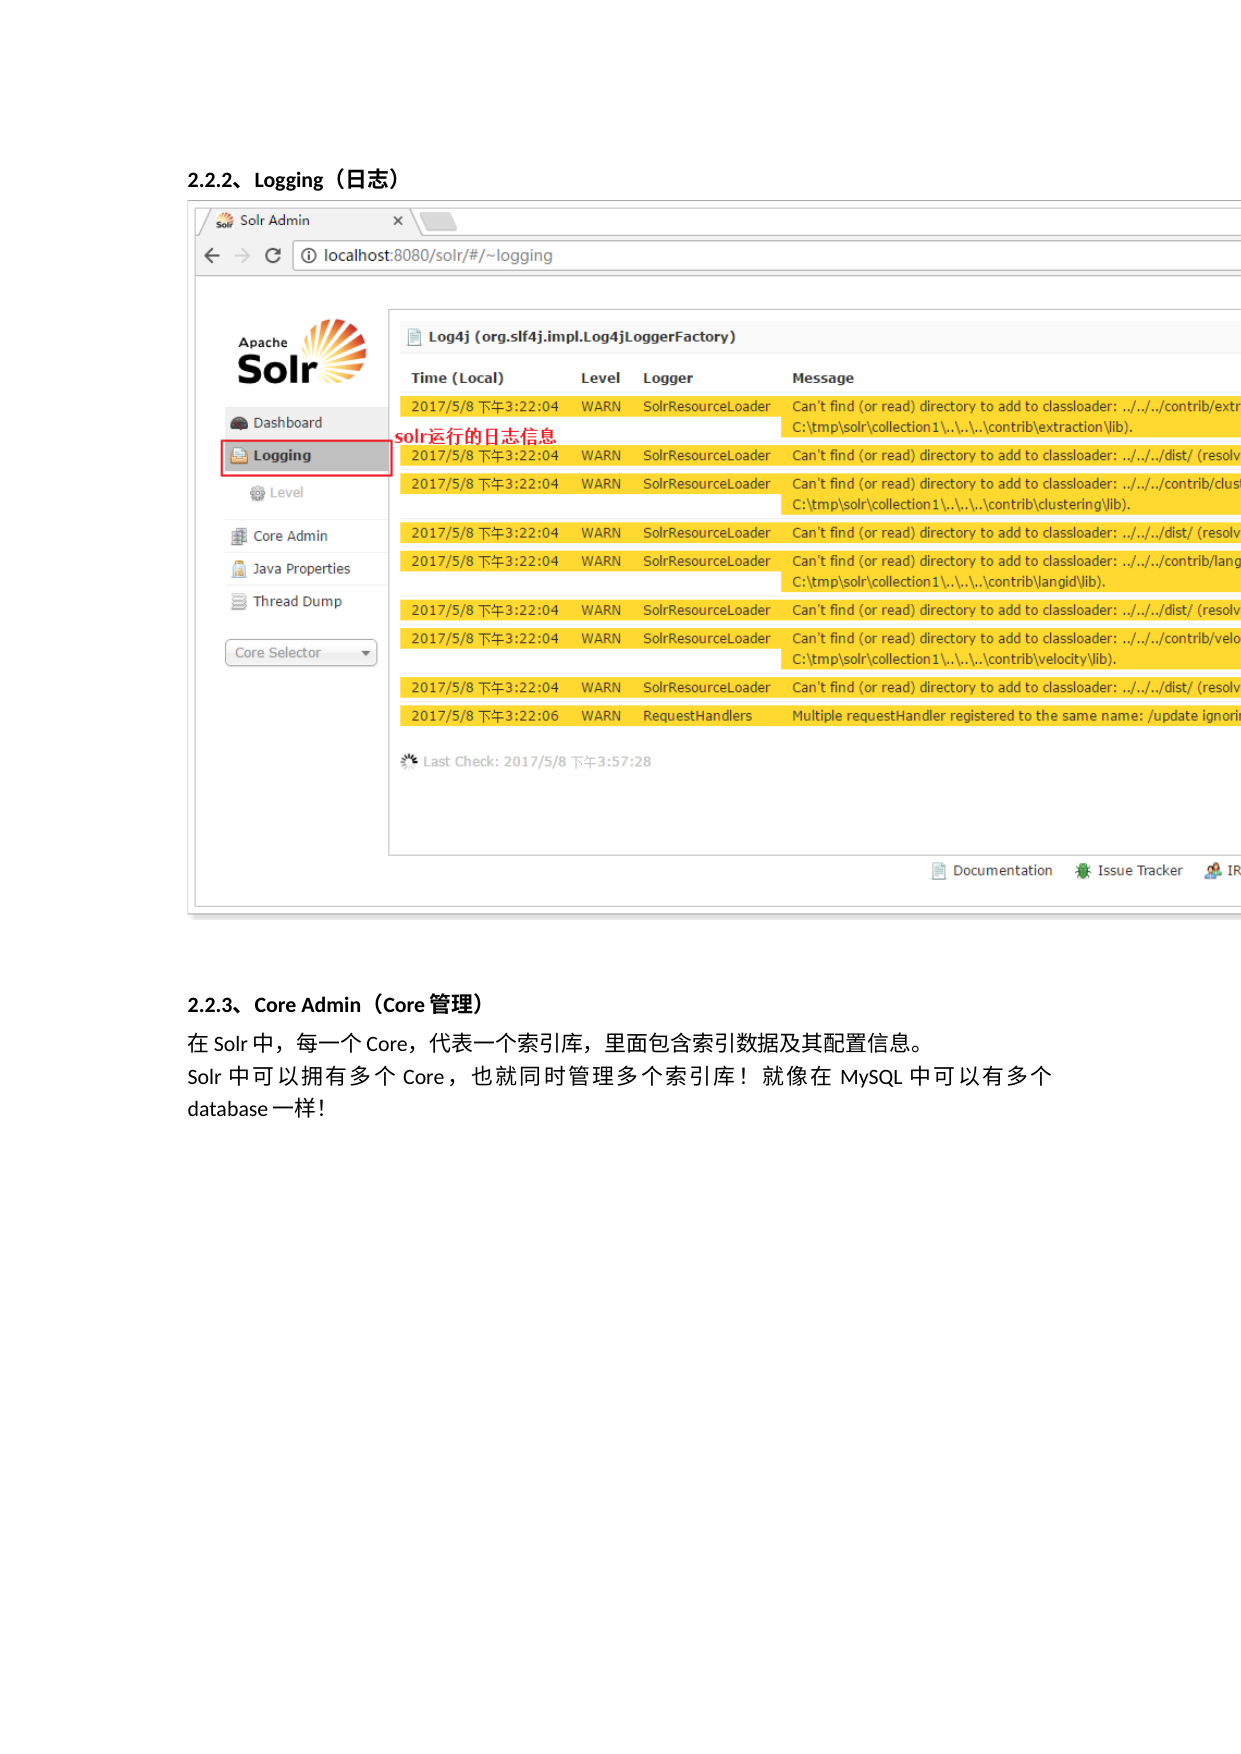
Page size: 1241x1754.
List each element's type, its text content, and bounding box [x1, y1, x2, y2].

text 在Solr中，每一个Core，代表一个索引库，里面包含索引数据及其配置信息。 [187, 1026, 1053, 1058]
text Solr中可以拥有多个Core，也就同时管理多个索引库！就像在MySQL中可以有多个database一样！ [187, 1058, 1053, 1123]
subtitle Core Admin（Core管理） [187, 987, 1053, 1019]
subtitle Logging（日志） [187, 162, 1053, 194]
picture [187, 200, 1241, 920]
